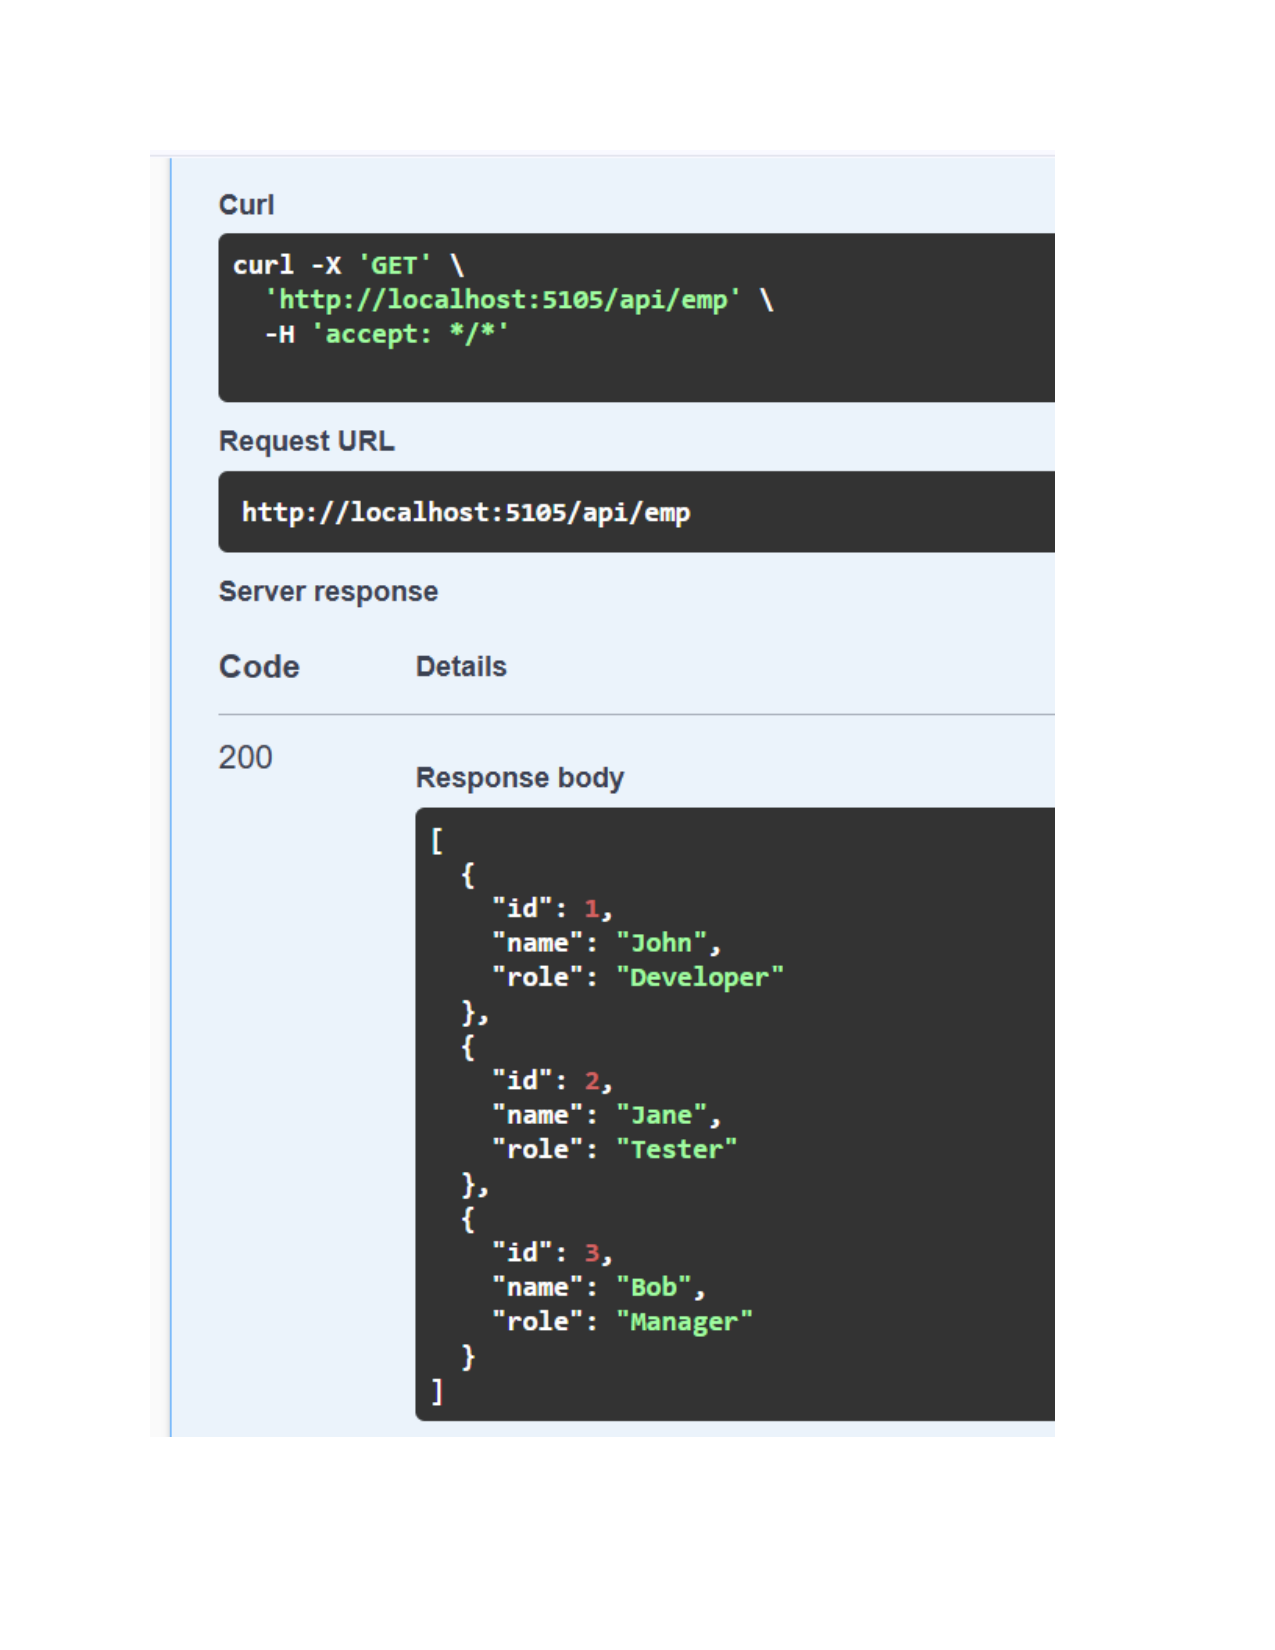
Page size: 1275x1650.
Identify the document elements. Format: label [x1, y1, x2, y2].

picture [150, 150, 1055, 1437]
